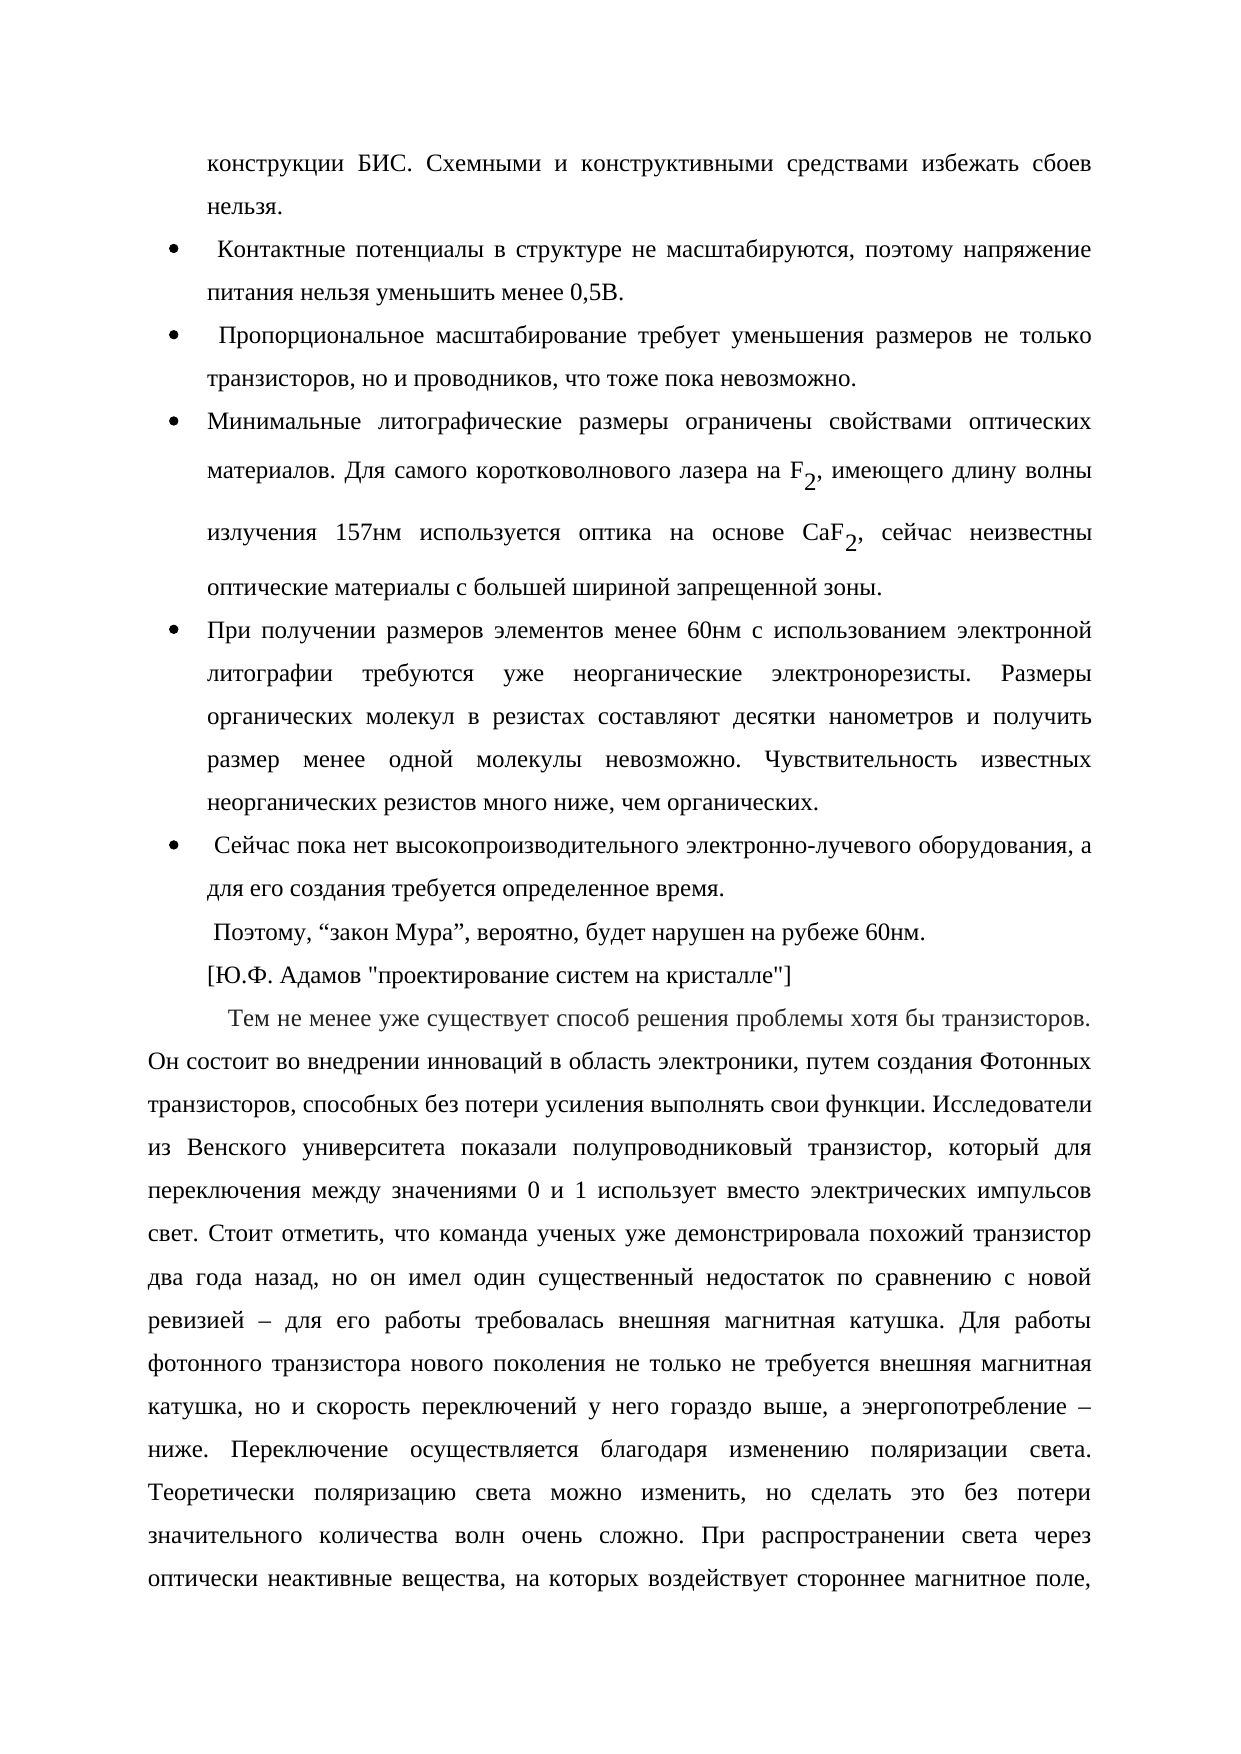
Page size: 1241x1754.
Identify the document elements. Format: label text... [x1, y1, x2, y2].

list Пропорциональное масштабирование требует уменьшения размеров не только транзисторов, но и проводников, что тоже пока невозможно. [169, 320, 1092, 392]
list Контактные потенциалы в структуре не масштабируются, поэтому напряжение питания нельзя уменьшить менее 0,5В. [169, 234, 1092, 306]
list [148, 1032, 1092, 1592]
list [Ю.Ф. Адамов "проектирование систем на кристалле"] [207, 960, 1092, 988]
list При получении размеров элементов менее 60нм с использованием электронной литографии требуются уже неорганические электронорезисты. Размеры органических молекул в резистах составляют десятки нанометров и получить размер менее одной молекулы невозможно. Чувствительность известных неорганических резистов много ниже, чем органических. [169, 615, 1092, 816]
list Поэтому, “закон Мура”, вероятно, будет нарушен на рубеже 60нм. [207, 917, 1092, 945]
list Минимальные литографические размеры ограничены свойствами оптических материалов. Для самого коротковолнового лазера на F2, имеющего длину волны излучения 157нм используется оптика на основе CaF2, сейчас неизвестны оптические материалы с большей шириной запрещенной зоны. [169, 406, 1092, 600]
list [169, 148, 1092, 219]
list Сейчас пока нет высокопроизводительного электронно-лучевого оборудования, а для его создания требуется определенное время. [169, 830, 1092, 902]
